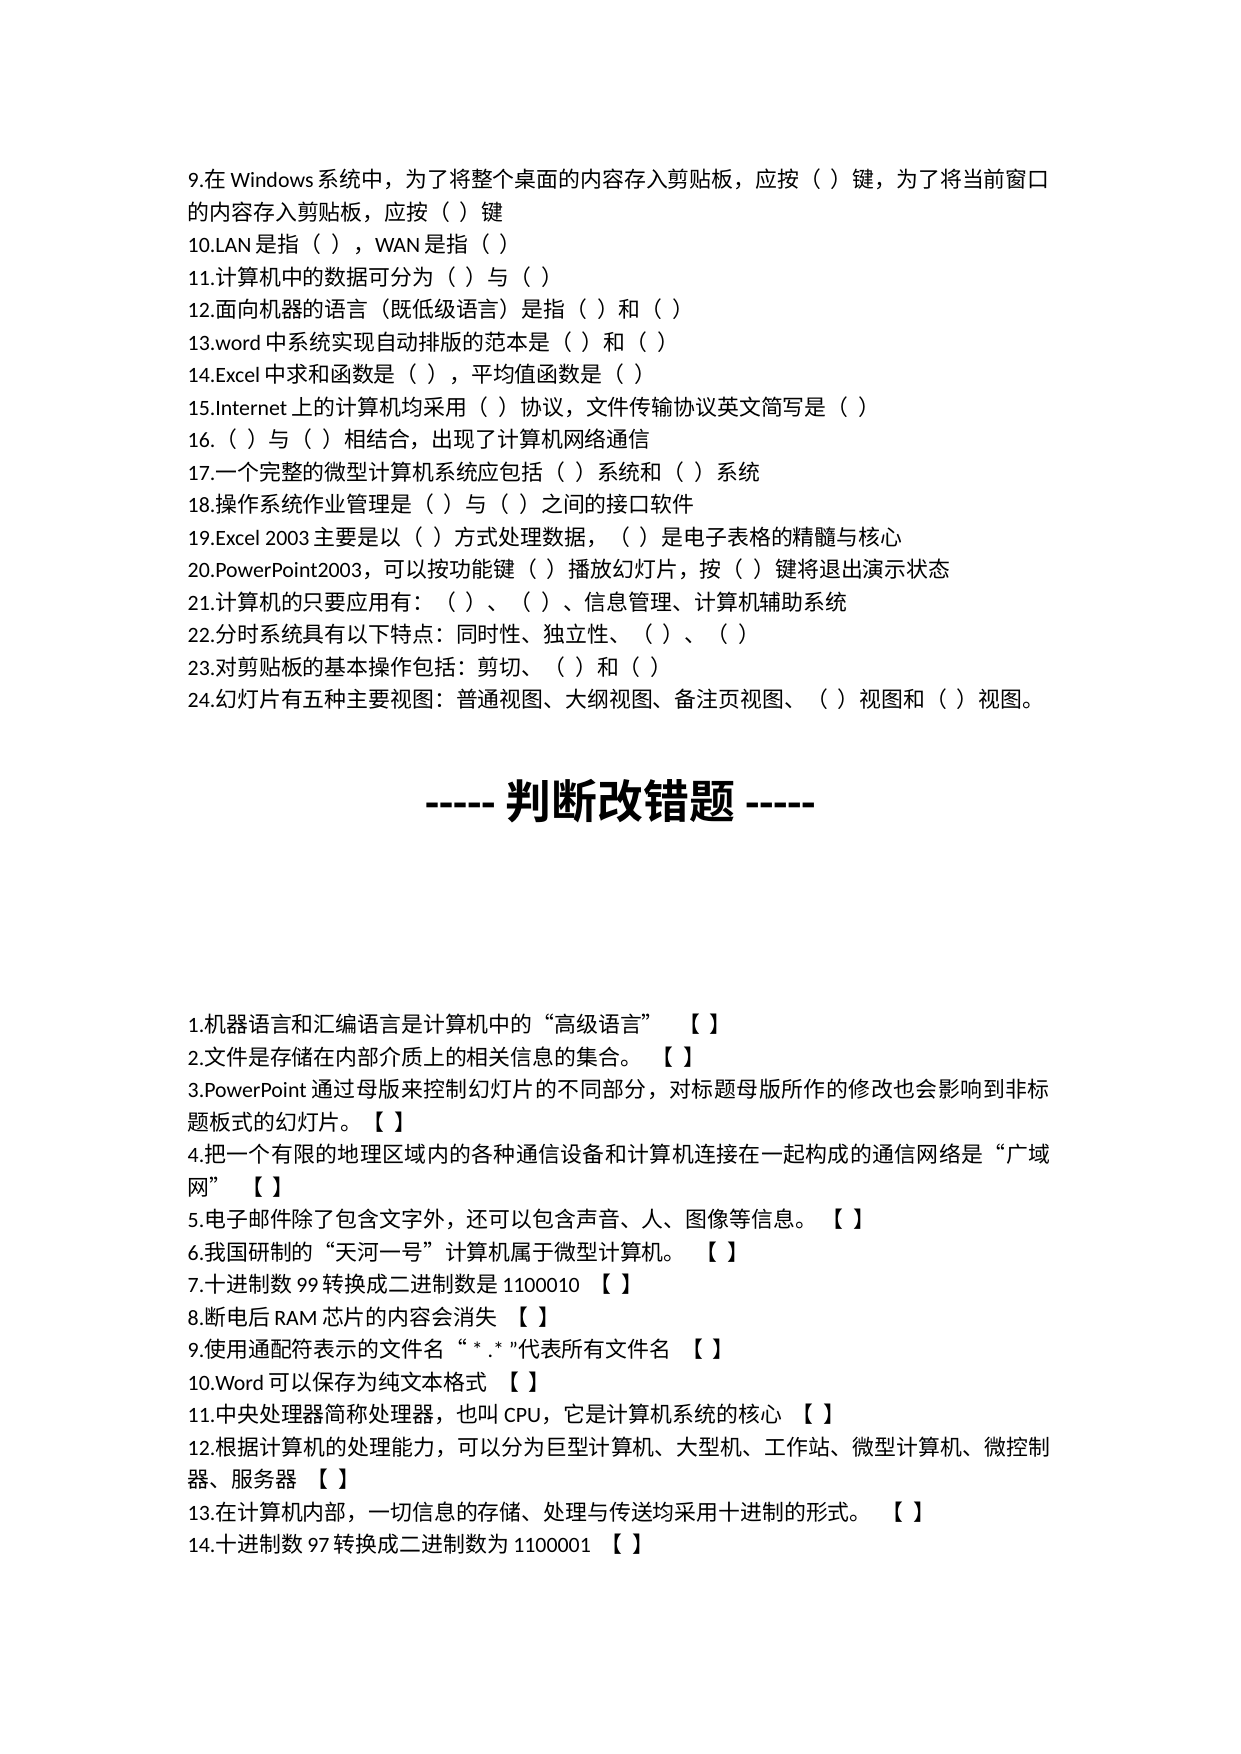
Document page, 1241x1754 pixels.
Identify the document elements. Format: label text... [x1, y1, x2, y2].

list 电子邮件除了包含文字外，还可以包含声音、人、图像等信息。 【 】 [187, 1202, 1053, 1234]
list 一个完整的微型计算机系统应包括（ ）系统和（ ）系统 [187, 454, 1053, 487]
list 断电后RAM芯片的内容会消失 【 】 [187, 1299, 1053, 1332]
list 根据计算机的处理能力，可以分为巨型计算机、大型机、工作站、微型计算机、微控制器、服务器 【 】 [187, 1429, 1053, 1494]
list 中央处理器简称处理器，也叫CPU，它是计算机系统的核心 【 】 [187, 1397, 1053, 1429]
list PowerPoint通过母版来控制幻灯片的不同部分，对标题母版所作的修改也会影响到非标题板式的幻灯片。【 】 [187, 1072, 1053, 1137]
subtitle ----- 判断改错题 ----- [187, 750, 1053, 847]
list 分时系统具有以下特点：同时性、独立性、（ ）、（ ） [187, 617, 1053, 649]
list 使用通配符表示的文件名“ * .* ”代表所有文件名 【 】 [187, 1332, 1053, 1364]
list Excel中求和函数是（ ），平均值函数是（ ） [187, 357, 1053, 389]
list Word可以保存为纯文本格式 【 】 [187, 1364, 1053, 1397]
list （ ）与（ ）相结合，出现了计算机网络通信 [187, 422, 1053, 454]
list 幻灯片有五种主要视图：普通视图、大纲视图、备注页视图、（ ）视图和（ ）视图。 [187, 682, 1053, 714]
list 文件是存储在内部介质上的相关信息的集合。 【 】 [187, 1039, 1053, 1072]
list Excel 2003主要是以（ ）方式处理数据，（ ）是电子表格的精髓与核心 [187, 519, 1053, 552]
list 操作系统作业管理是（ ）与（ ）之间的接口软件 [187, 487, 1053, 519]
list PowerPoint2003，可以按功能键（ ）播放幻灯片，按（ ）键将退出演示状态 [187, 552, 1053, 584]
list 在计算机内部，一切信息的存储、处理与传送均采用十进制的形式。 【 】 [187, 1494, 1053, 1527]
list 在Windows系统中，为了将整个桌面的内容存入剪贴板，应按（ ）键，为了将当前窗口的内容存入剪贴板，应按（ ）键 [187, 162, 1053, 227]
list 计算机中的数据可分为（ ）与（ ） [187, 259, 1053, 292]
list 十进制数97转换成二进制数为1100001 【 】 [187, 1527, 1053, 1559]
list 把一个有限的地理区域内的各种通信设备和计算机连接在一起构成的通信网络是“广域网” 【 】 [187, 1137, 1053, 1202]
list 计算机的只要应用有：（ ）、（ ）、信息管理、计算机辅助系统 [187, 584, 1053, 617]
list Internet上的计算机均采用（ ）协议，文件传输协议英文简写是（ ） [187, 389, 1053, 422]
list LAN是指（ ），WAN是指（ ） [187, 227, 1053, 259]
list 十进制数99转换成二进制数是1100010 【 】 [187, 1267, 1053, 1299]
list 机器语言和汇编语言是计算机中的“高级语言” 【 】 [187, 1007, 1053, 1039]
list 我国研制的“天河一号”计算机属于微型计算机。 【 】 [187, 1234, 1053, 1267]
list word中系统实现自动排版的范本是（ ）和（ ） [187, 324, 1053, 357]
list 面向机器的语言（既低级语言）是指（ ）和（ ） [187, 292, 1053, 324]
list 对剪贴板的基本操作包括：剪切、（ ）和（ ） [187, 649, 1053, 682]
